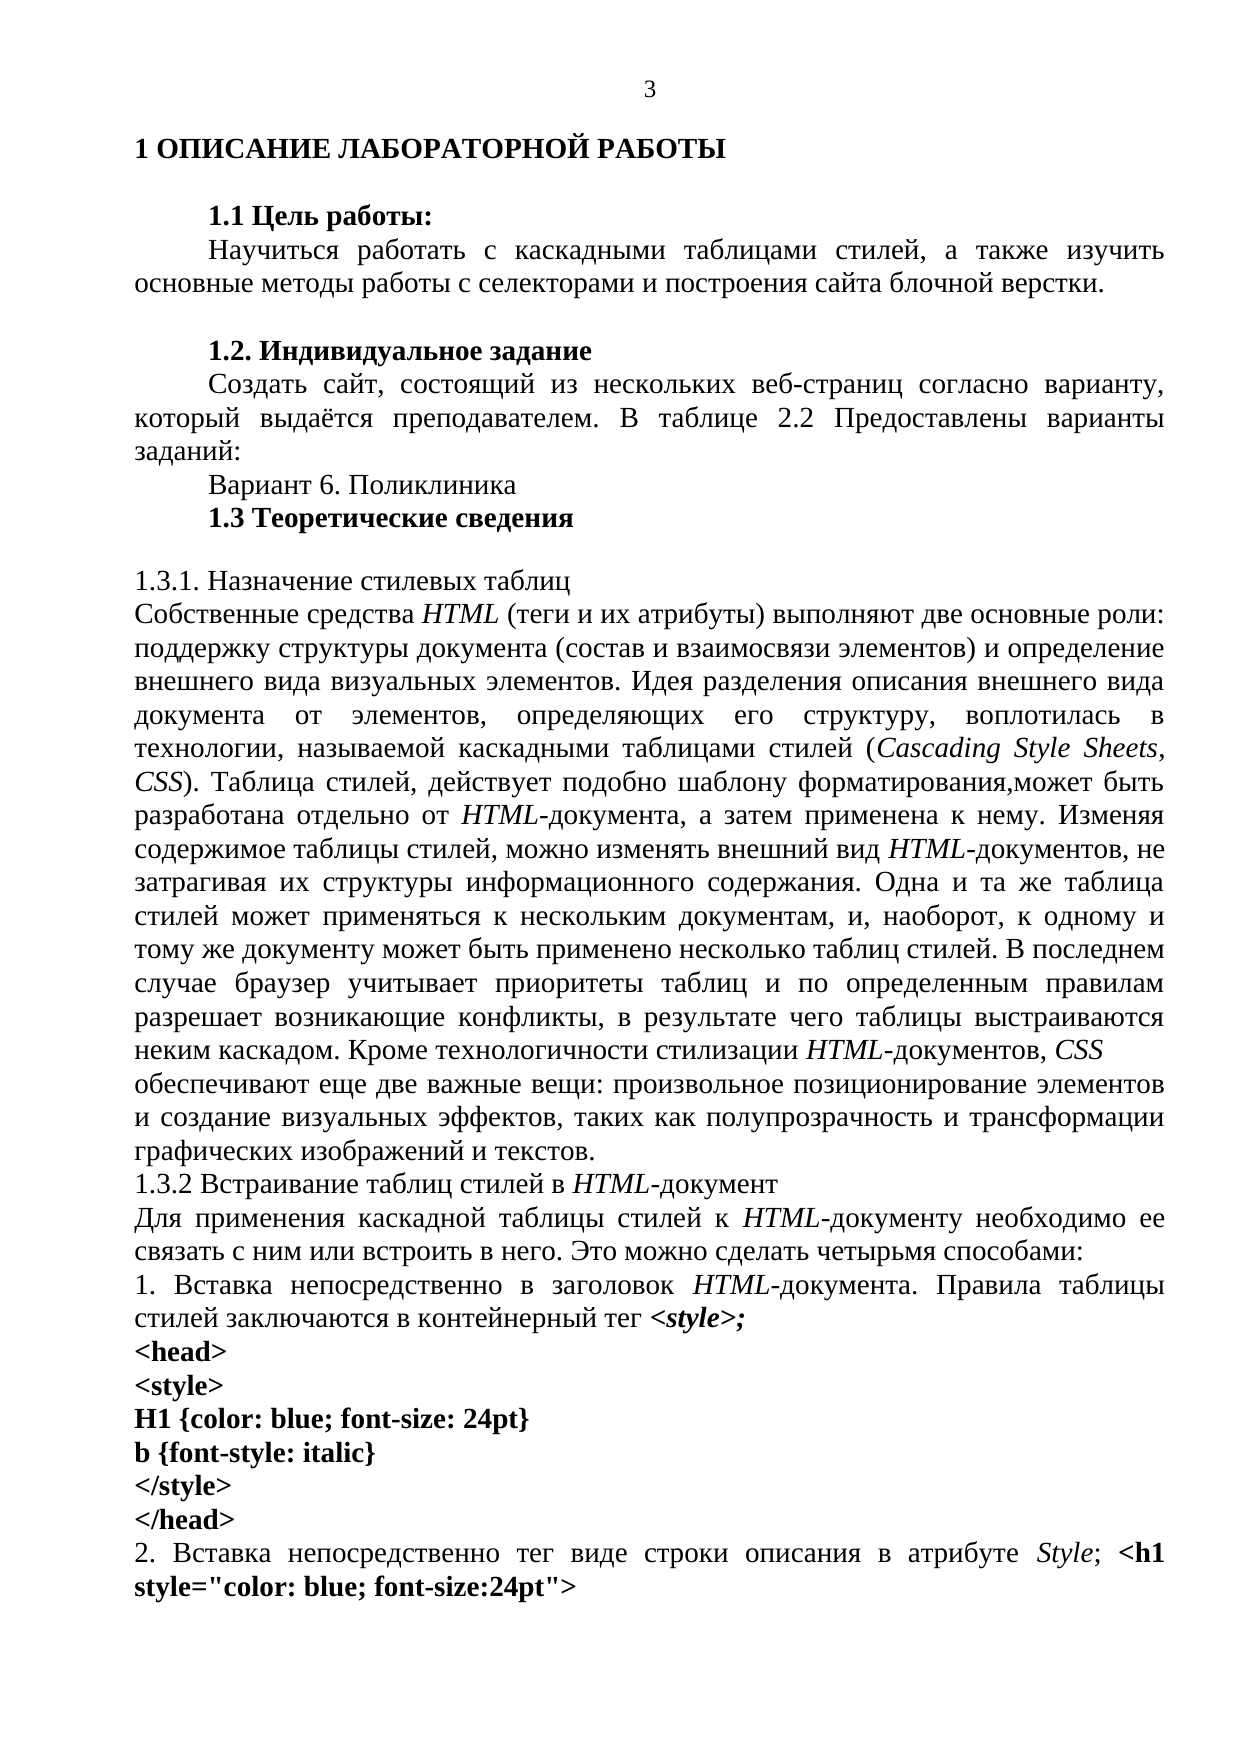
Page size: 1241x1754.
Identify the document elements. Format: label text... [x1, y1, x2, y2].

text <style> [134, 1368, 1165, 1401]
text 2. Вставка непосредственно тег виде строки описания в атрибуте Style; <h1 style="color: blue; font-size:24pt"> [134, 1535, 1165, 1602]
text </style> [134, 1468, 1165, 1502]
text 1.3.2 Встраивание таблиц стилей в HTML-документ [134, 1166, 1165, 1200]
text </head> [134, 1502, 1165, 1535]
text H1 {color: blue; font-size: 24pt} [134, 1401, 1165, 1435]
text обеспечивают еще две важные вещи: произвольное позиционирование элементов и создание визуальных эффектов, таких как полупрозрачность и трансформации графических изображений и текстов. [134, 1066, 1165, 1166]
text b {font-style: italic} [134, 1435, 1165, 1468]
text 1. Вставка непосредственно в заголовок HTML-документа. Правила таблицы стилей заключаются в контейнерный тег <style>; [134, 1267, 1165, 1334]
text Для применения каскадной таблицы стилей к HTML-документу необходимо ее связать с ним или встроить в него. Это можно сделать четырьмя способами: [134, 1200, 1165, 1267]
subtitle Научиться работать с каскадными таблицами стилей, а также изучить основные методы работы с селекторами и построения сайта блочной верстки. [134, 232, 1165, 299]
text Создать сайт, состоящий из нескольких веб-страниц согласно варианту, который выдаётся преподавателем. В таблице 2.2 Предоставлены варианты заданий: [134, 366, 1165, 467]
text Вариант 6. Поликлиника [134, 467, 1165, 500]
subtitle 1.2. Индивидуальное задание [134, 333, 1165, 366]
text <head> [134, 1334, 1165, 1368]
text 1.3.1. Назначение стилевых таблиц [134, 563, 1165, 596]
text Собственные средства HTML (теги и их атрибуты) выполняют две основные роли: поддержку структуры документа (состав и взаимосвязи элементов) и определение внешнего вида визуальных элементов. Идея разделения описания внешнего вида документа от элементов, определяющих его структуру, воплотилась в технологии, называемой каскадными таблицами стилей (Cascading Style Sheets, CSS). Таблица стилей, действует подобно шаблону форматирования,может быть разработана отдельно от HTML-документа, а затем применена к нему. Изменяя содержимое таблицы стилей, можно изменять внешний вид HTML-документов, не затрагивая их структуры информационного содержания. Одна и та же таблица стилей может применяться к нескольким документам, и, наоборот, к одному и тому же документу может быть применено несколько таблиц стилей. В последнем случае браузер учитывает приоритеты таблиц и по определенным правилам разрешает возникающие конфликты, в результате чего таблицы выстраиваются неким каскадом. Кроме технологичности стилизации HTML-документов, CSS [134, 596, 1165, 1066]
subtitle 1.3 Теоретические сведения [134, 500, 1165, 534]
subtitle 1.1 Цель работы: [134, 198, 1165, 232]
subtitle 1 ОПИСАНИЕ ЛАБОРАТОРНОЙ РАБОТЫ [134, 131, 1165, 165]
